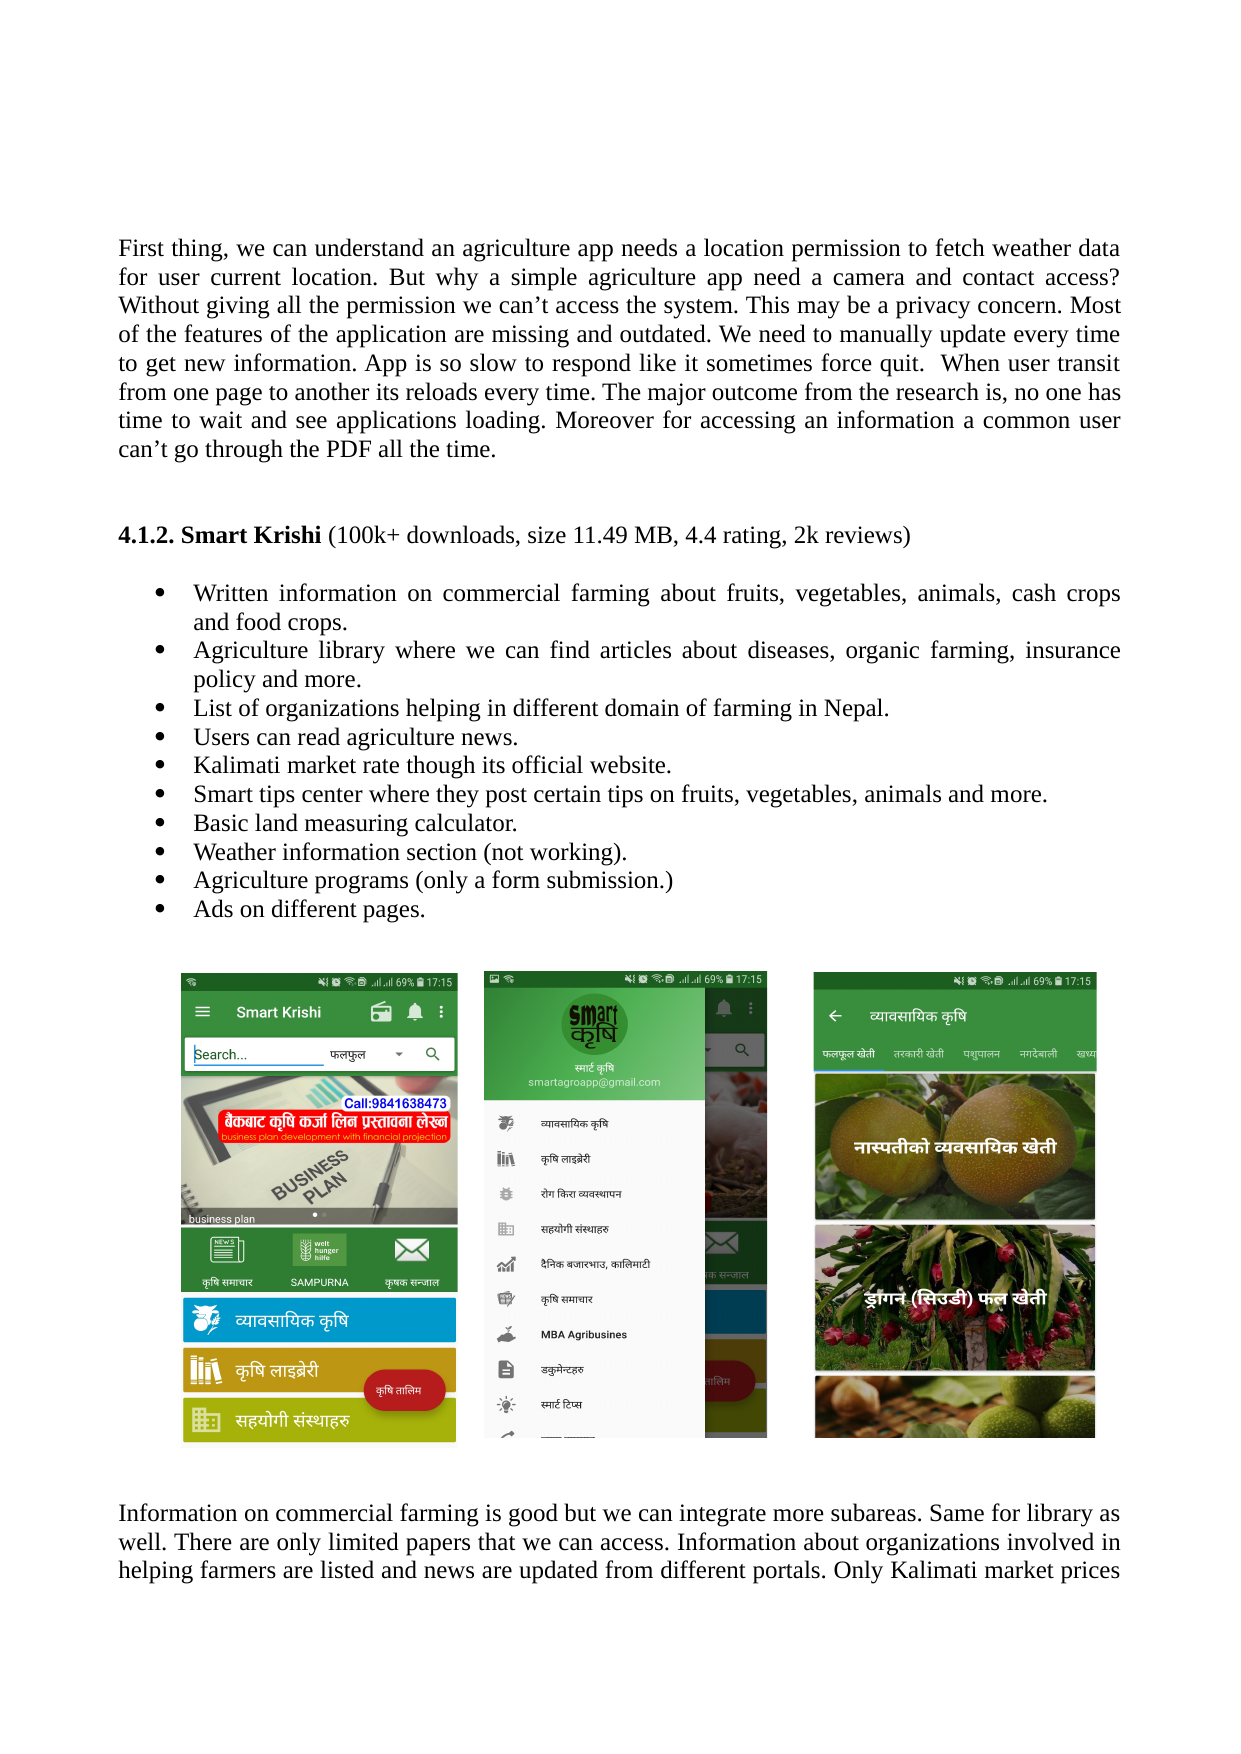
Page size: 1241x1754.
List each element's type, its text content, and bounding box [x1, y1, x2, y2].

picture [484, 971, 768, 1438]
picture [181, 973, 458, 1448]
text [118, 1498, 1122, 1584]
list Smart tips center where they post certain tips on fruits, vegetables, animals and more. [156, 779, 1122, 808]
list Basic land measuring calculator. [156, 808, 1122, 837]
list Kalimati market rate though its official website. [156, 751, 1122, 779]
text First thing, we can understand an agriculture app needs a location permission to fetch weather data for user current location. But why a simple agriculture app need a camera and contact access? Without giving all the permission we can’t access the system. This may be a privacy concern. Most of the features of the application are missing and outdated. We need to manually update every time to get new information. App is so slow to respond like it sometimes force quit. When user transit from one page to another its reloads every time. The major outcome from the research is, no one has time to wait and see applications loading. Moreover for accessing an information a common user can’t go through the PDF all the time. [118, 233, 1122, 463]
list Users can read agriculture news. [156, 722, 1122, 751]
list List of organizations helping in different domain of farming in Nepal. [156, 693, 1122, 722]
list Agriculture library where we can find articles about diseases, organic farming, insurance policy and more. [156, 636, 1122, 693]
list Agriculture programs (only a form submission.) [156, 866, 1122, 894]
list Ads on different pages. [156, 894, 1122, 923]
picture [813, 972, 1097, 1438]
list Written information on commercial farming about fruits, vegetables, animals, cash crops and food crops. [156, 578, 1122, 636]
list Weather information section (not working). [156, 837, 1122, 866]
text 4.1.2. Smart Krishi (100k+ downloads, size 11.49 MB, 4.4 rating, 2k reviews) [118, 521, 1122, 549]
